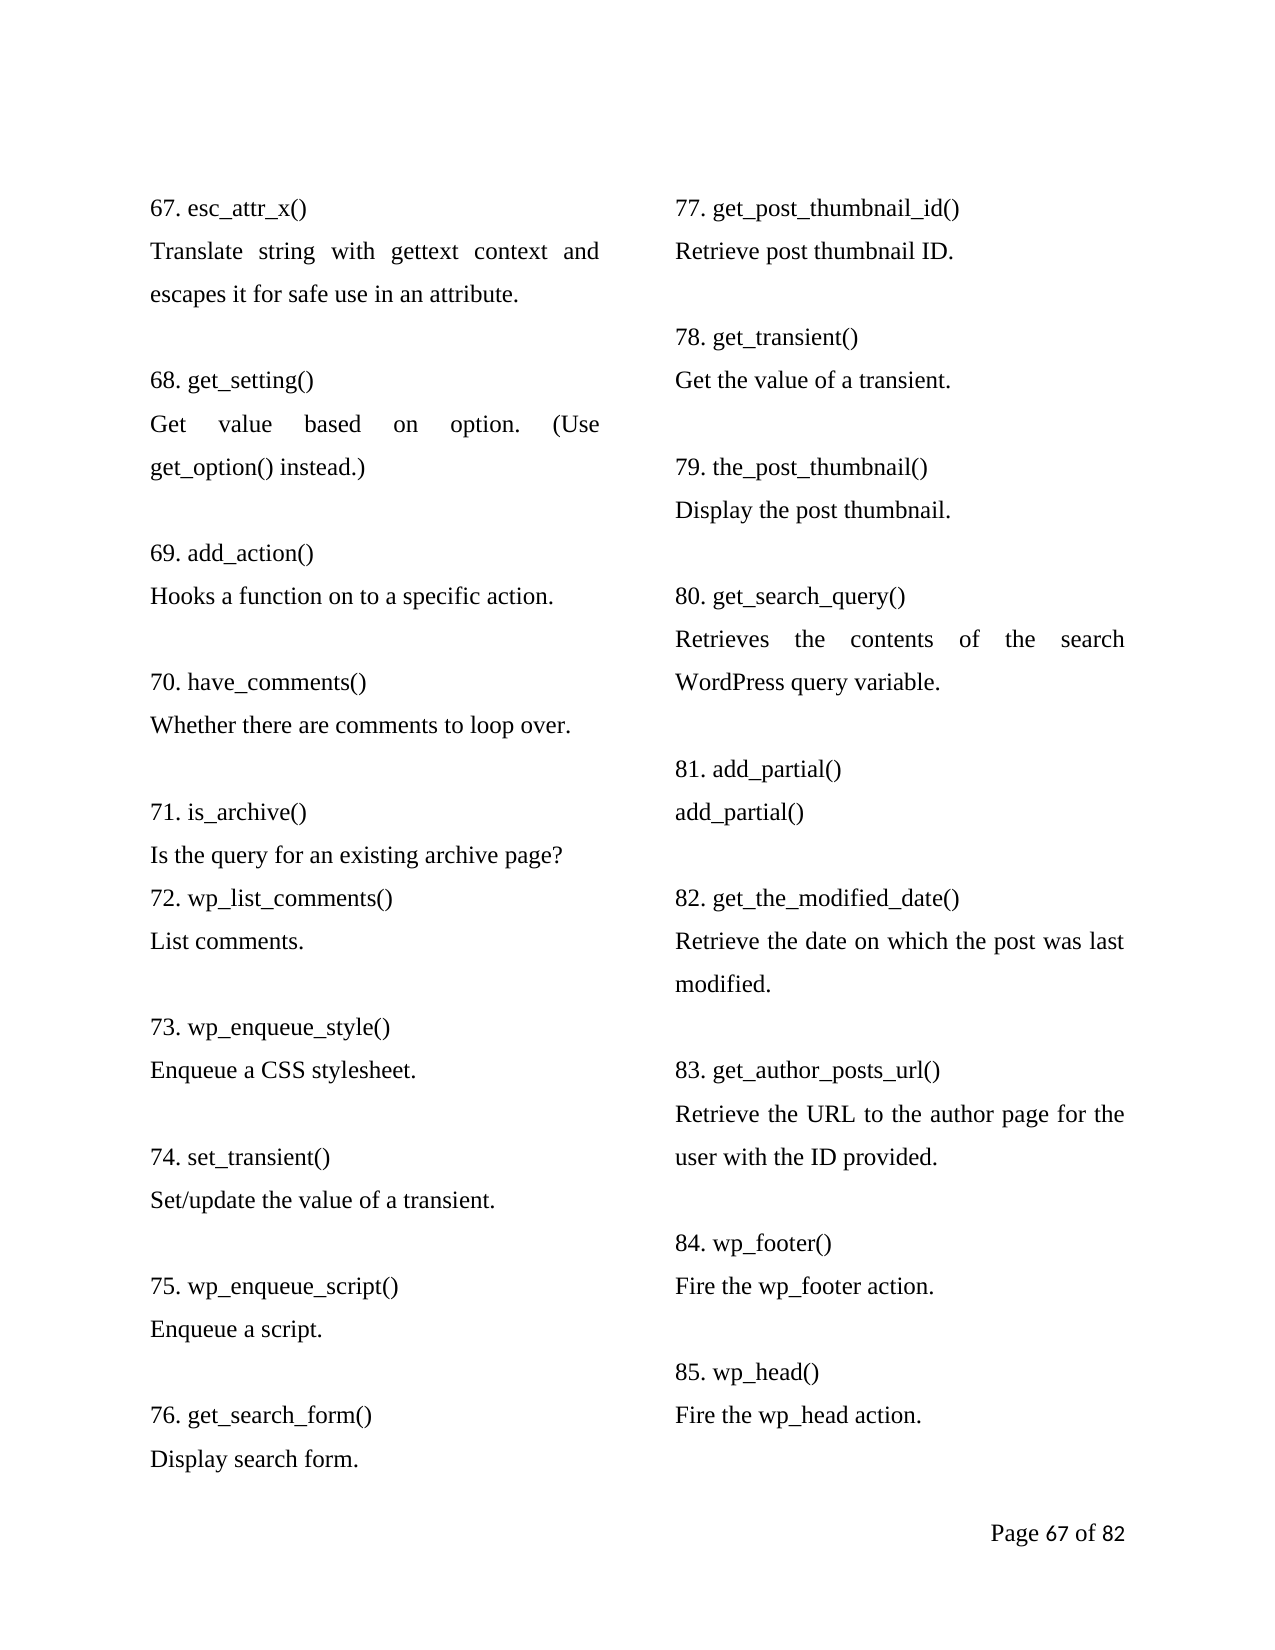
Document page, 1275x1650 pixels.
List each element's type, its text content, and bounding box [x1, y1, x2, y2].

text Get value based on option. (Use get_option() instead.) [150, 409, 600, 481]
text 79. the_post_thumbnail() [675, 452, 1125, 481]
text Enqueue a CSS stylesheet. [150, 1056, 600, 1084]
text 70. have_comments() [150, 667, 600, 696]
text 77. get_post_thumbnail_id() [675, 193, 1125, 222]
text Retrieve post thumbnail ID. [675, 236, 1125, 265]
text 72. wp_list_comments() [150, 883, 600, 912]
text Fire the wp_head action. [675, 1401, 1125, 1429]
text Display search form. [150, 1444, 600, 1472]
text 74. set_transient() [150, 1142, 600, 1171]
text 82. get_the_modified_date() [675, 883, 1125, 912]
text add_partial() [675, 797, 1125, 826]
text 71. is_archive() [150, 797, 600, 826]
text Whether there are comments to loop over. [150, 711, 600, 739]
text Is the query for an existing archive page? [150, 840, 600, 869]
text Retrieve the date on which the post was last modified. [675, 926, 1125, 998]
text 78. get_transient() [675, 322, 1125, 351]
text 84. wp_footer() [675, 1228, 1125, 1257]
text 75. wp_enqueue_script() [150, 1271, 600, 1300]
text 80. get_search_query() [675, 581, 1125, 610]
text 69. add_action() [150, 538, 600, 567]
text Get the value of a transient. [675, 366, 1125, 394]
text 76. get_search_form() [150, 1401, 600, 1429]
text 83. get_author_posts_url() [675, 1056, 1125, 1084]
text Enqueue a script. [150, 1314, 600, 1343]
text Translate string with gettext context and escapes it for safe use in an attribute. [150, 236, 600, 308]
text 85. wp_head() [675, 1357, 1125, 1386]
text 81. add_partial() [675, 754, 1125, 782]
text Retrieve the URL to the author page for the user with the ID provided. [675, 1099, 1125, 1171]
text List comments. [150, 926, 600, 955]
text Hooks a function on to a specific action. [150, 581, 600, 610]
text 67. esc_attr_x() [150, 193, 600, 222]
text 73. wp_enqueue_style() [150, 1012, 600, 1041]
text Retrieves the contents of the search WordPress query variable. [675, 624, 1125, 696]
text 68. get_setting() [150, 366, 600, 394]
text Fire the wp_footer action. [675, 1271, 1125, 1300]
text Set/update the value of a transient. [150, 1185, 600, 1214]
text Display the post thumbnail. [675, 495, 1125, 524]
